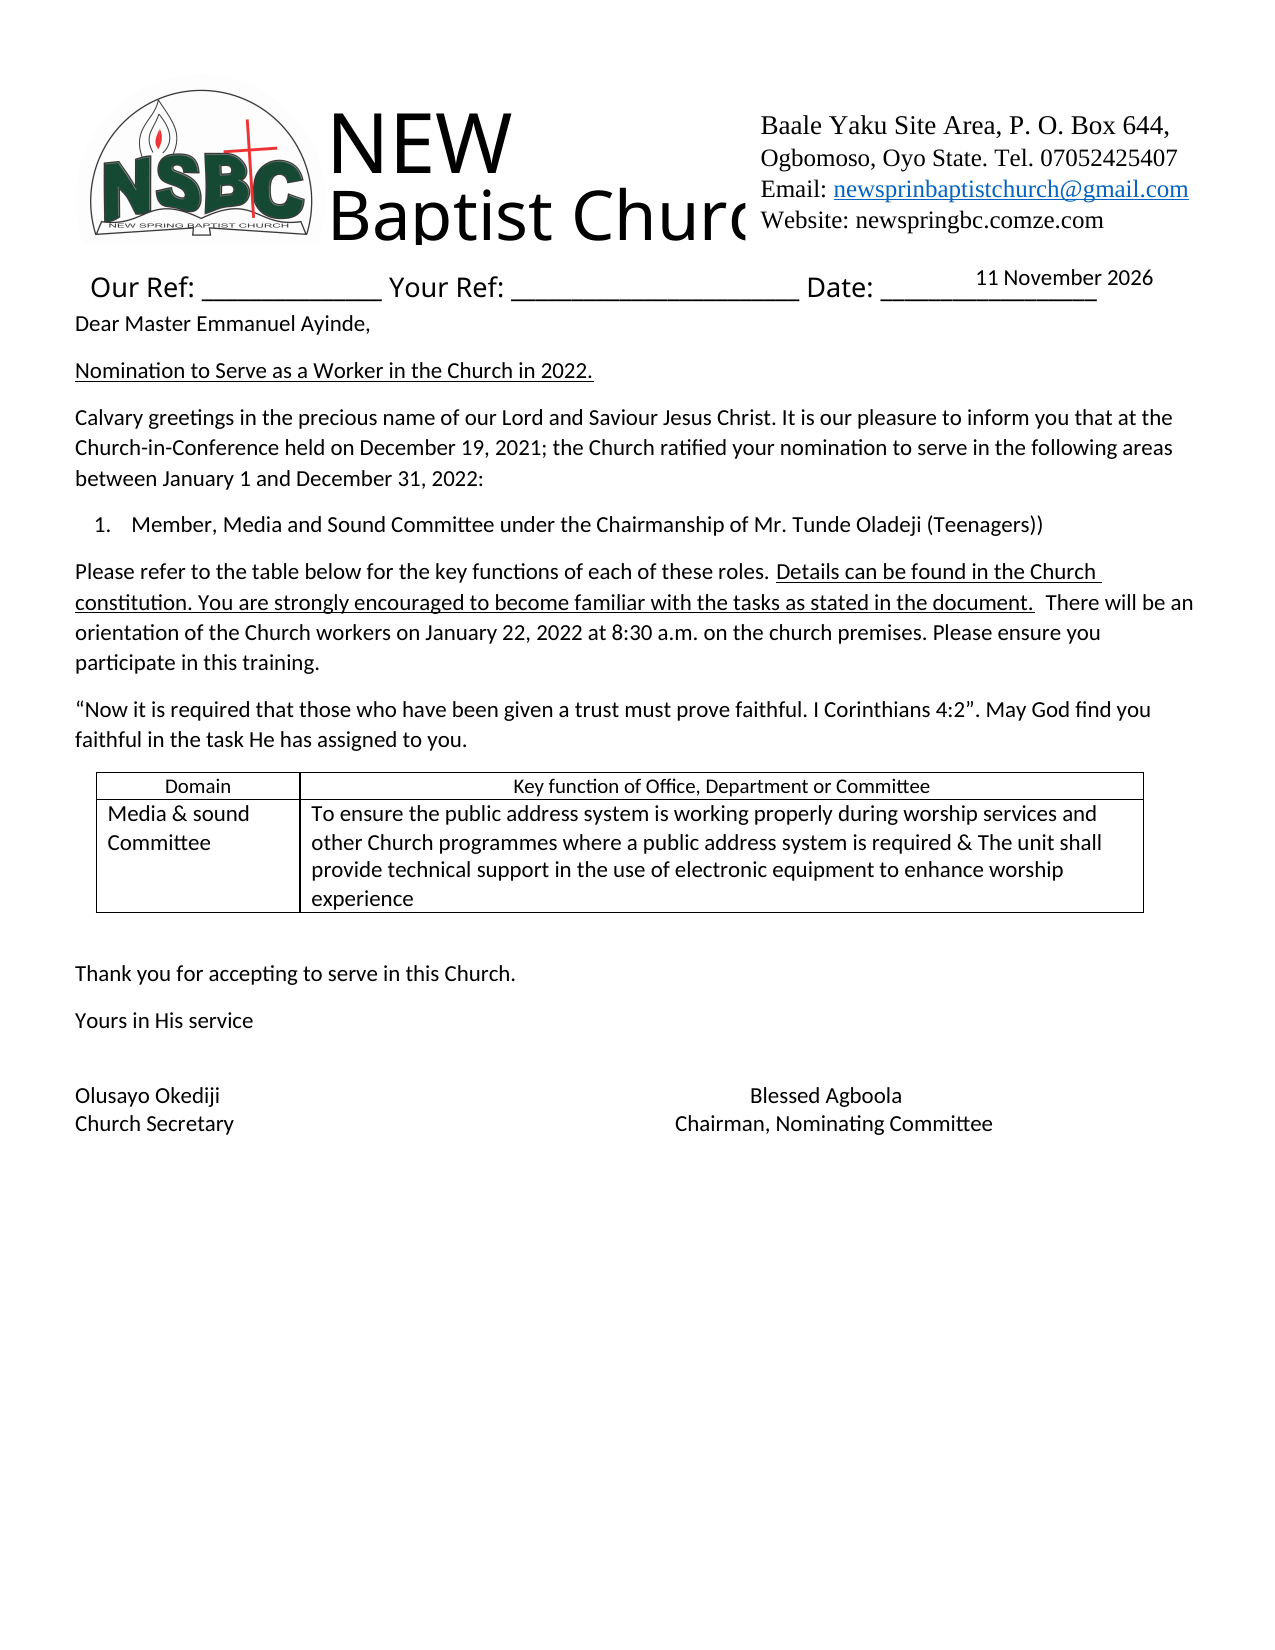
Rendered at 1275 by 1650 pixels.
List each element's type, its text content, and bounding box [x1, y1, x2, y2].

picture [75, 74, 326, 244]
text Dear Master Emmanuel Ayinde, [75, 309, 1200, 338]
text 2 January 2022 [75, 263, 1200, 291]
text Yours in His service [75, 1006, 1200, 1034]
table_header Domain [97, 773, 299, 798]
text Nomination to Serve as a Worker in the Church in 2022. [75, 356, 1200, 384]
text Calvary greetings in the precious name of our Lord and Saviour Jesus Christ. It is our pleasure to inform you that at the Church-in-Conference held on December 19, 2021; the Church ratified your nomination to serve in the following areas between January 1 and December 31, 2022: [75, 403, 1200, 492]
text “Now it is required that those who have been given a trust must prove faithful. I Corinthians 4:2”. May God find you faithful in the task He has assigned to you. [75, 695, 1200, 753]
text Church Secretary Chairman, Nominating Committee [75, 1109, 1200, 1137]
text Olusayo Okediji Blessed Agboola [75, 1081, 1200, 1109]
text Please refer to the table below for the key functions of each of these roles. Details can be found in the Church constitution. You are strongly encouraged to become familiar with the tasks as stated in the document. There will be an orientation of the Church workers on January 22, 2022 at 8:30 a.m. on the church premises. Please ensure you participate in this training. [75, 557, 1200, 676]
table_cell Media & sound Committee [97, 800, 299, 912]
table_cell To ensure the public address system is working properly during worship services and other Church programmes where a public address system is required & The unit shall provide technical support in the use of electronic equipment to enhance worship experience [301, 800, 1143, 912]
table_header Key function of Office, Department or Committee [301, 773, 1143, 798]
text Thank you for accepting to serve in this Church. [75, 959, 1200, 988]
list Member, Media and Sound Committee under the Chairmanship of Mr. Tunde Oladeji (Teenagers)) [94, 511, 1200, 539]
